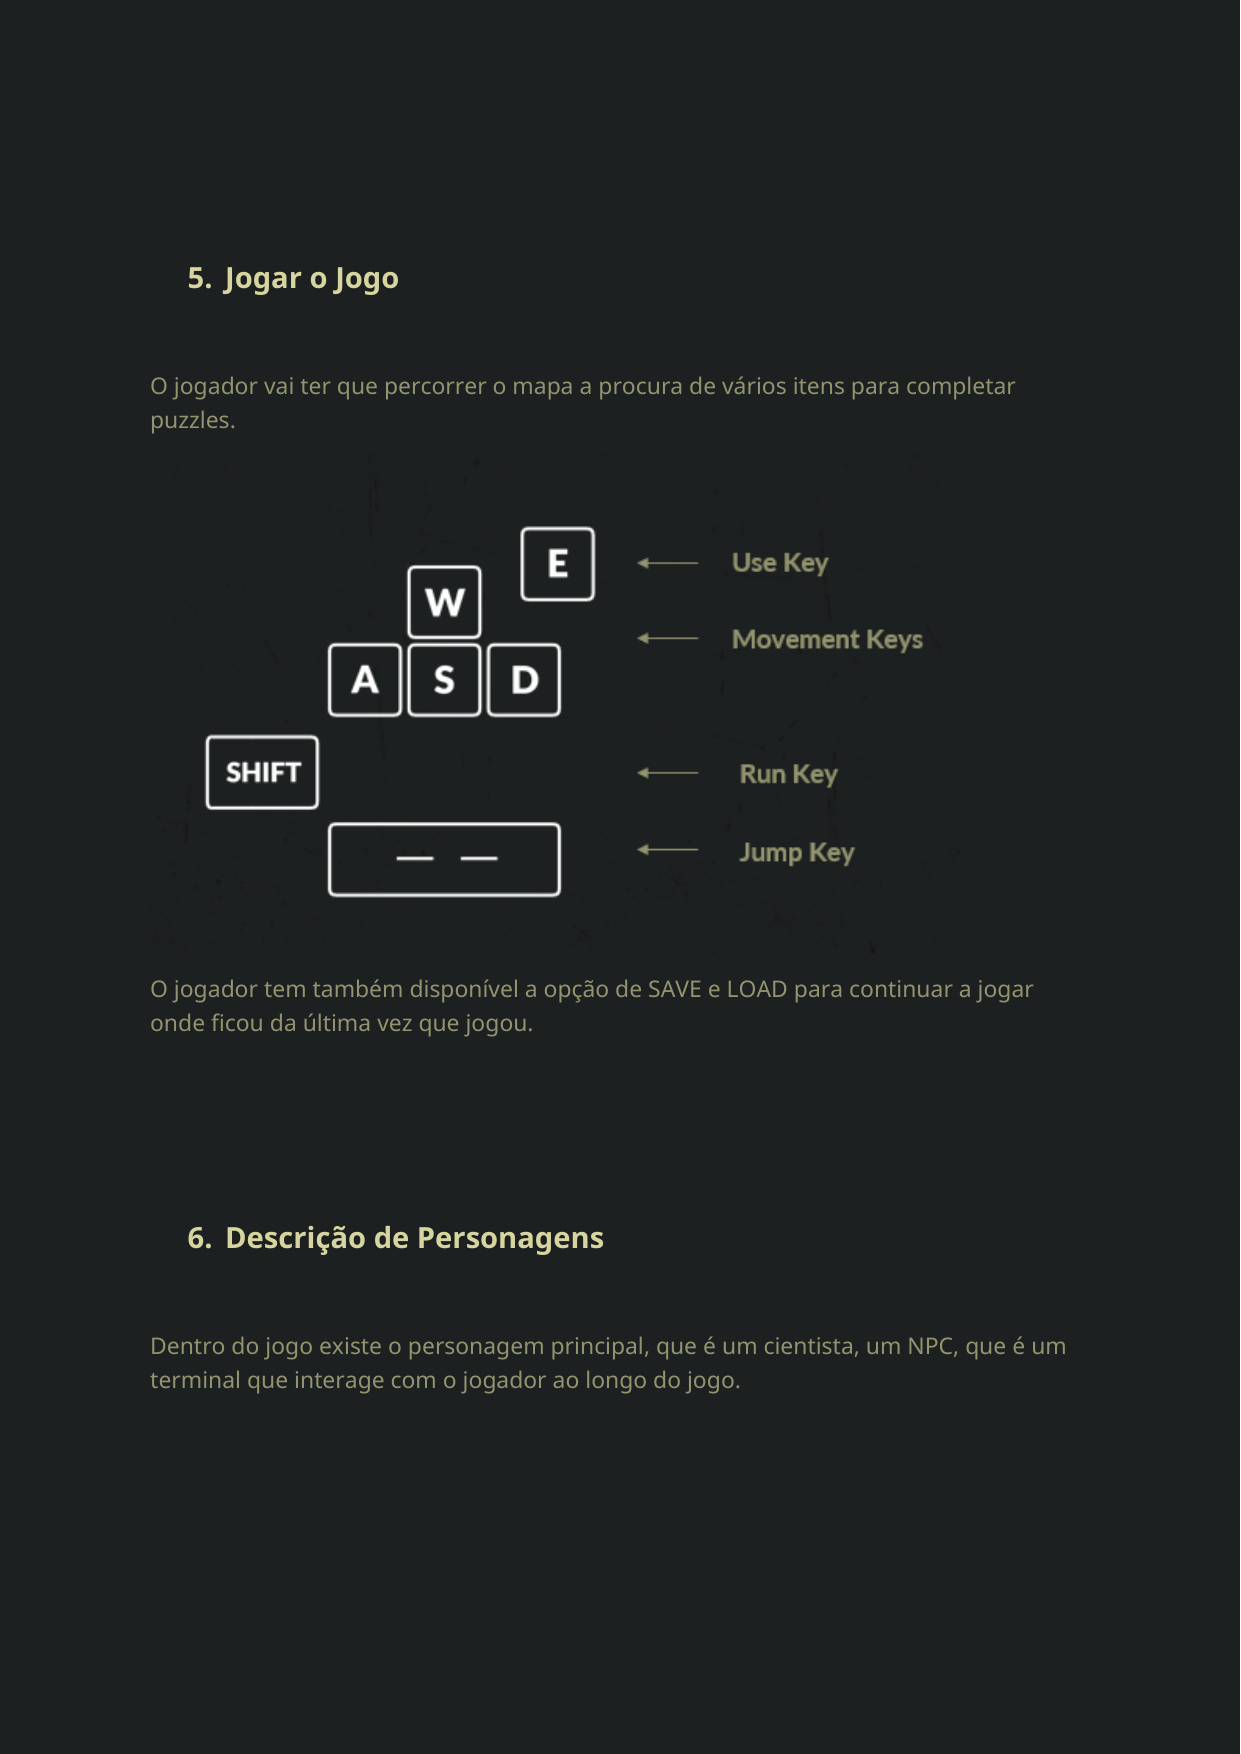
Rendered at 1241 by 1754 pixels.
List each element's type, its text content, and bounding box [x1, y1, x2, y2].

text Dentro do jogo existe o personagem principal, que é um cientista, um NPC, que é um terminal que interage com o jogador ao longo do jogo. [150, 1330, 1090, 1395]
text O jogador vai ter que percorrer o mapa a procura de vários itens para completar puzzles. [150, 370, 1090, 435]
picture [150, 453, 960, 954]
text O jogador tem também disponível a opção de SAVE e LOAD para continuar a jogar onde ficou da última vez que jogou. [150, 973, 1090, 1038]
list Descrição de Personagens [187, 1217, 1090, 1257]
list Jogar o Jogo [187, 257, 1090, 297]
